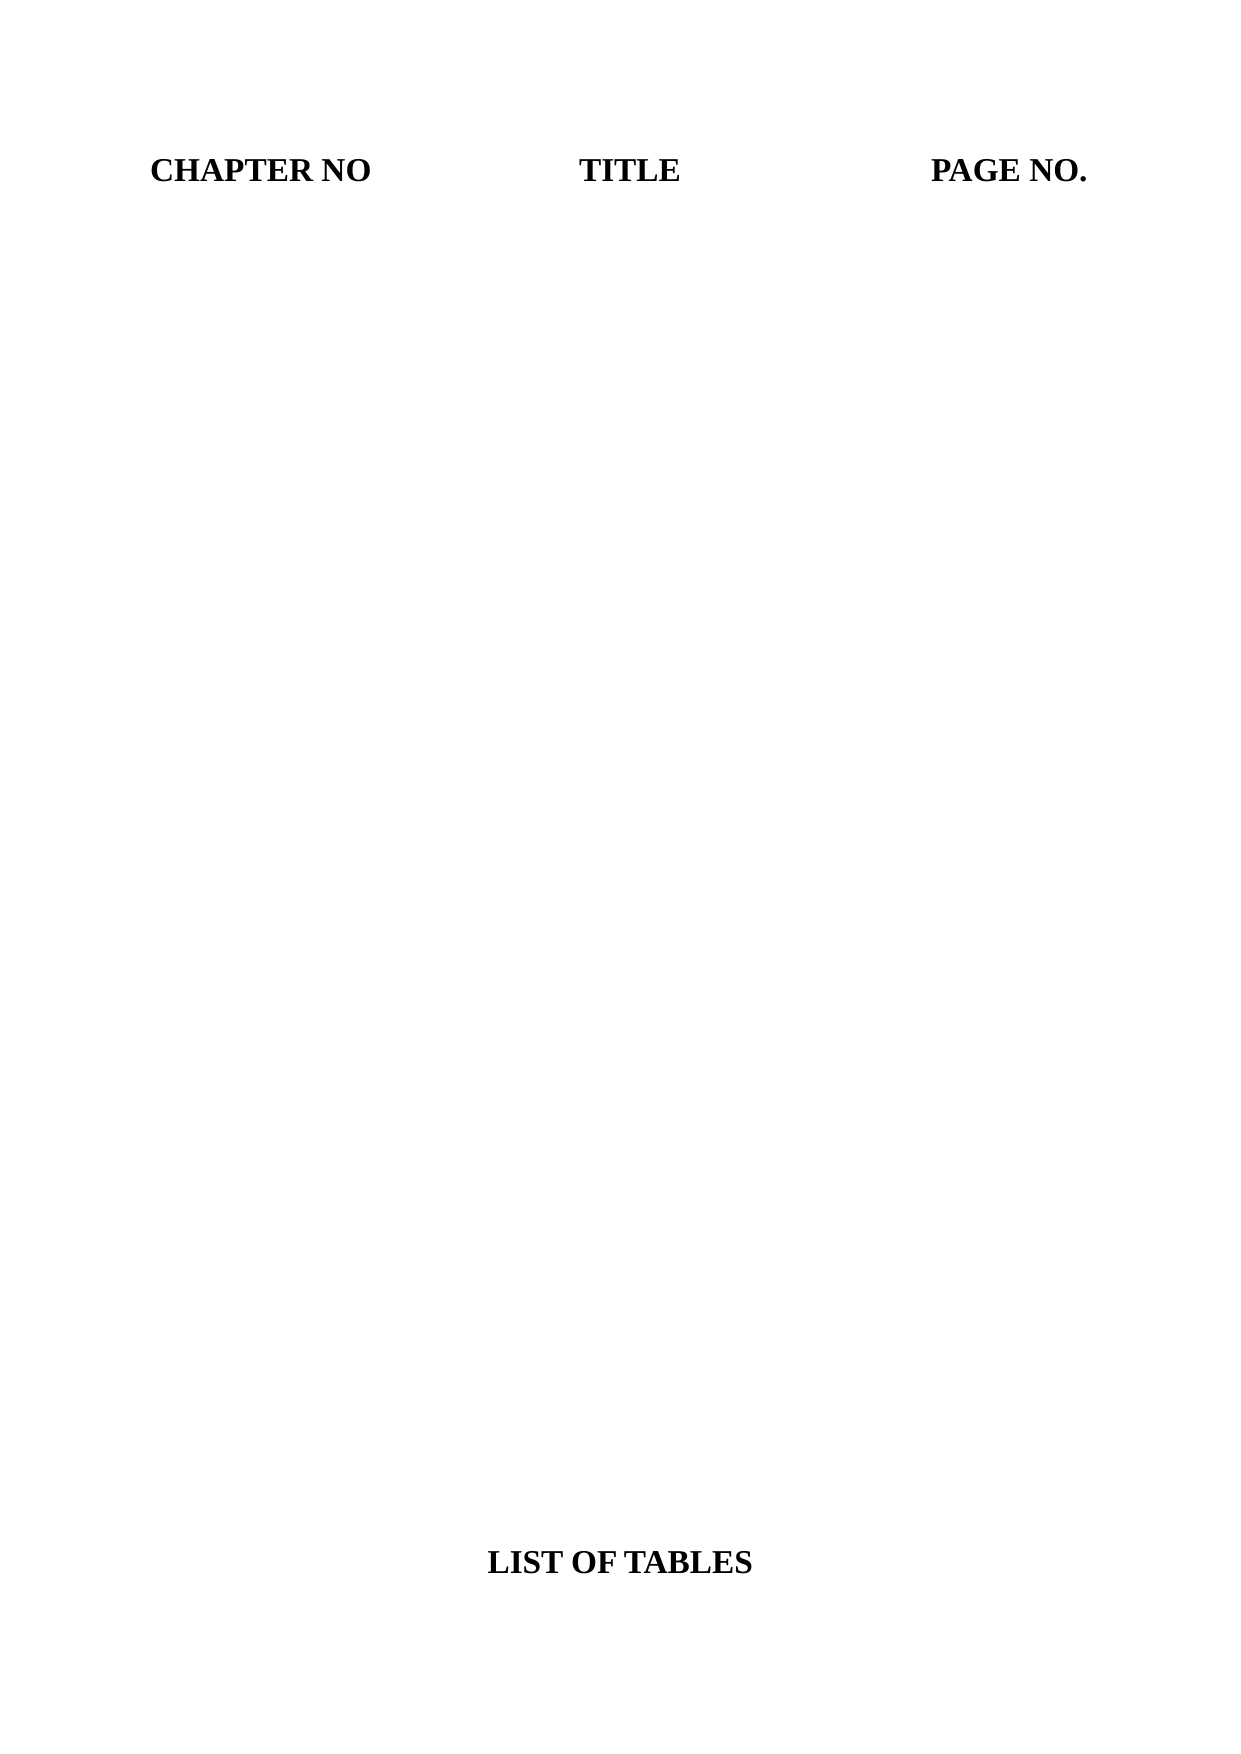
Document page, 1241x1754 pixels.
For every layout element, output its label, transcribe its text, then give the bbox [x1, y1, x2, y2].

text LIST OF TABLES [150, 1542, 1090, 1581]
text CHAPTER NO TITLE PAGE NO. [150, 150, 1090, 188]
